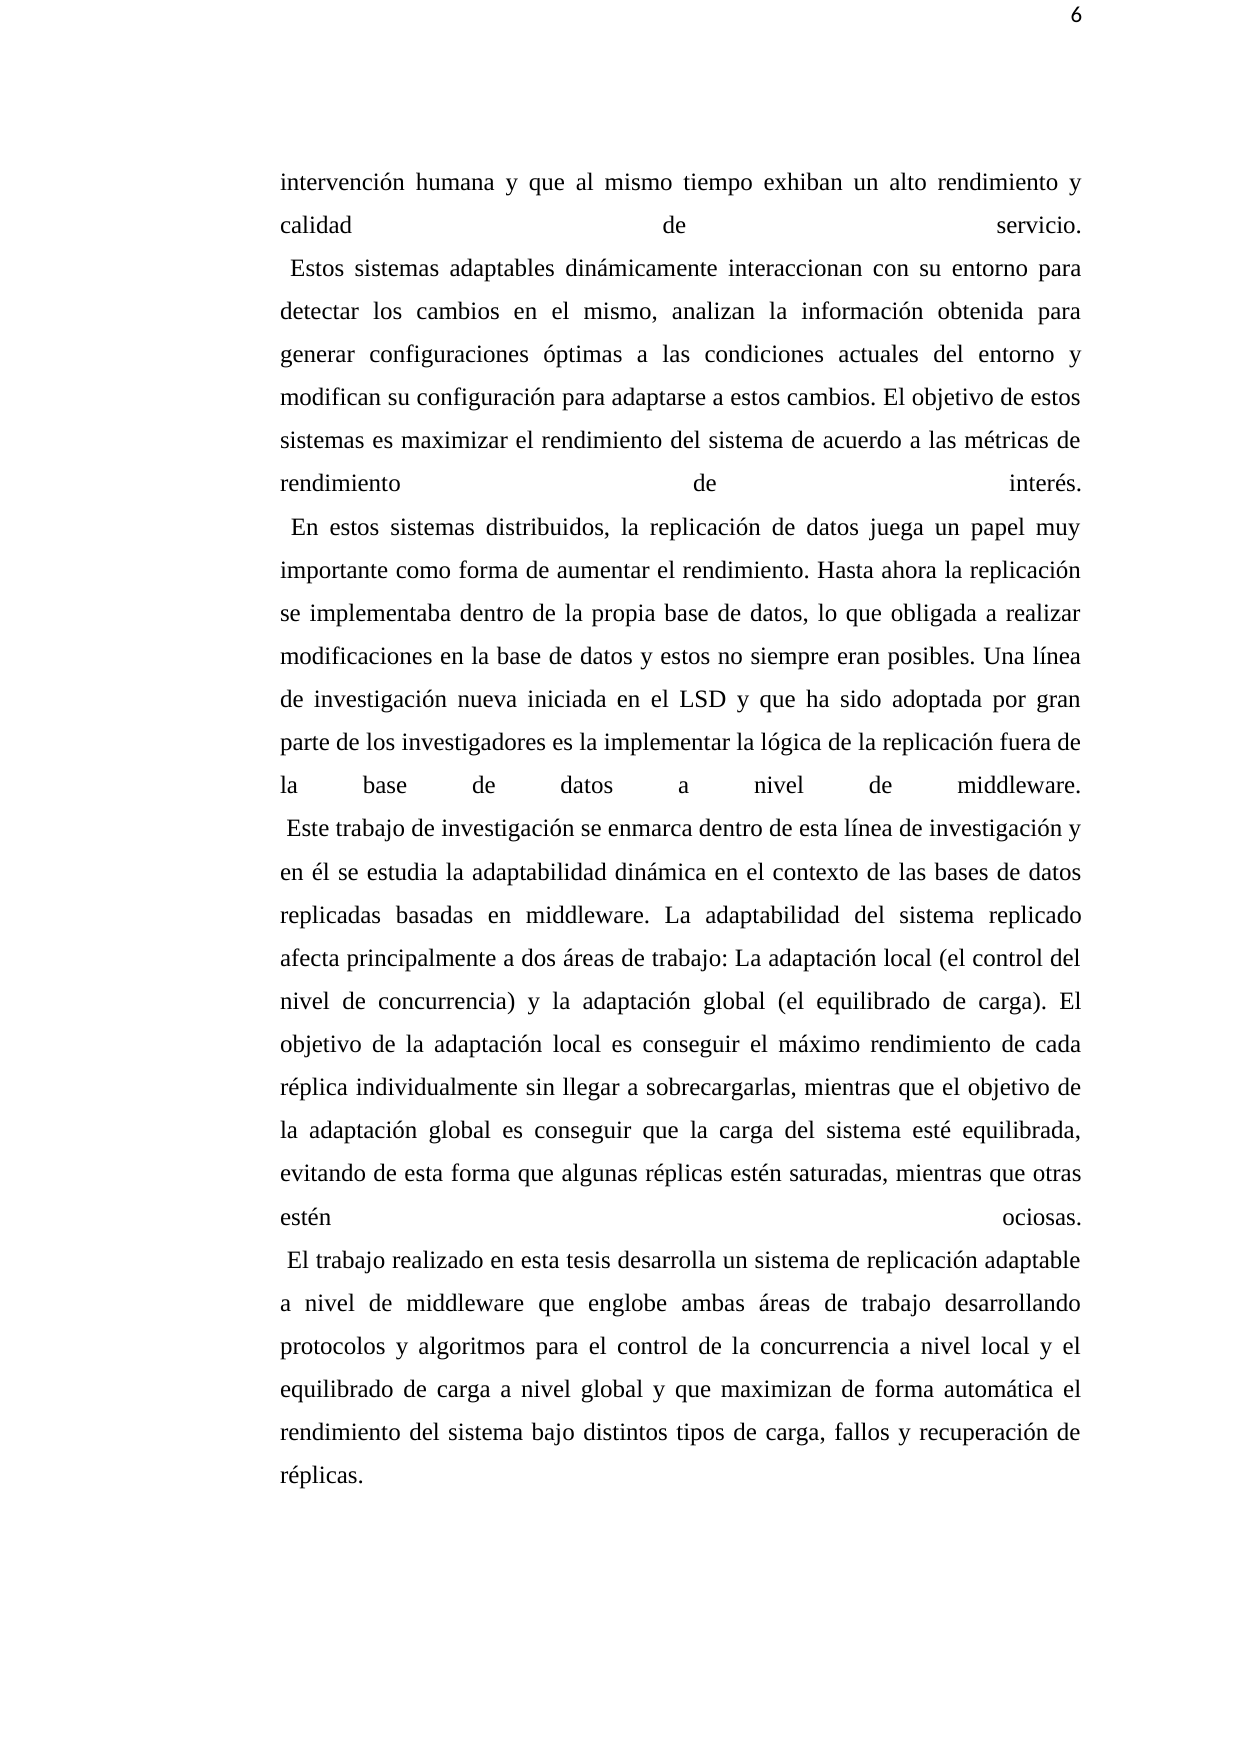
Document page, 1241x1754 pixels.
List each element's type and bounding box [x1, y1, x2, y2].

list [280, 167, 1082, 1489]
